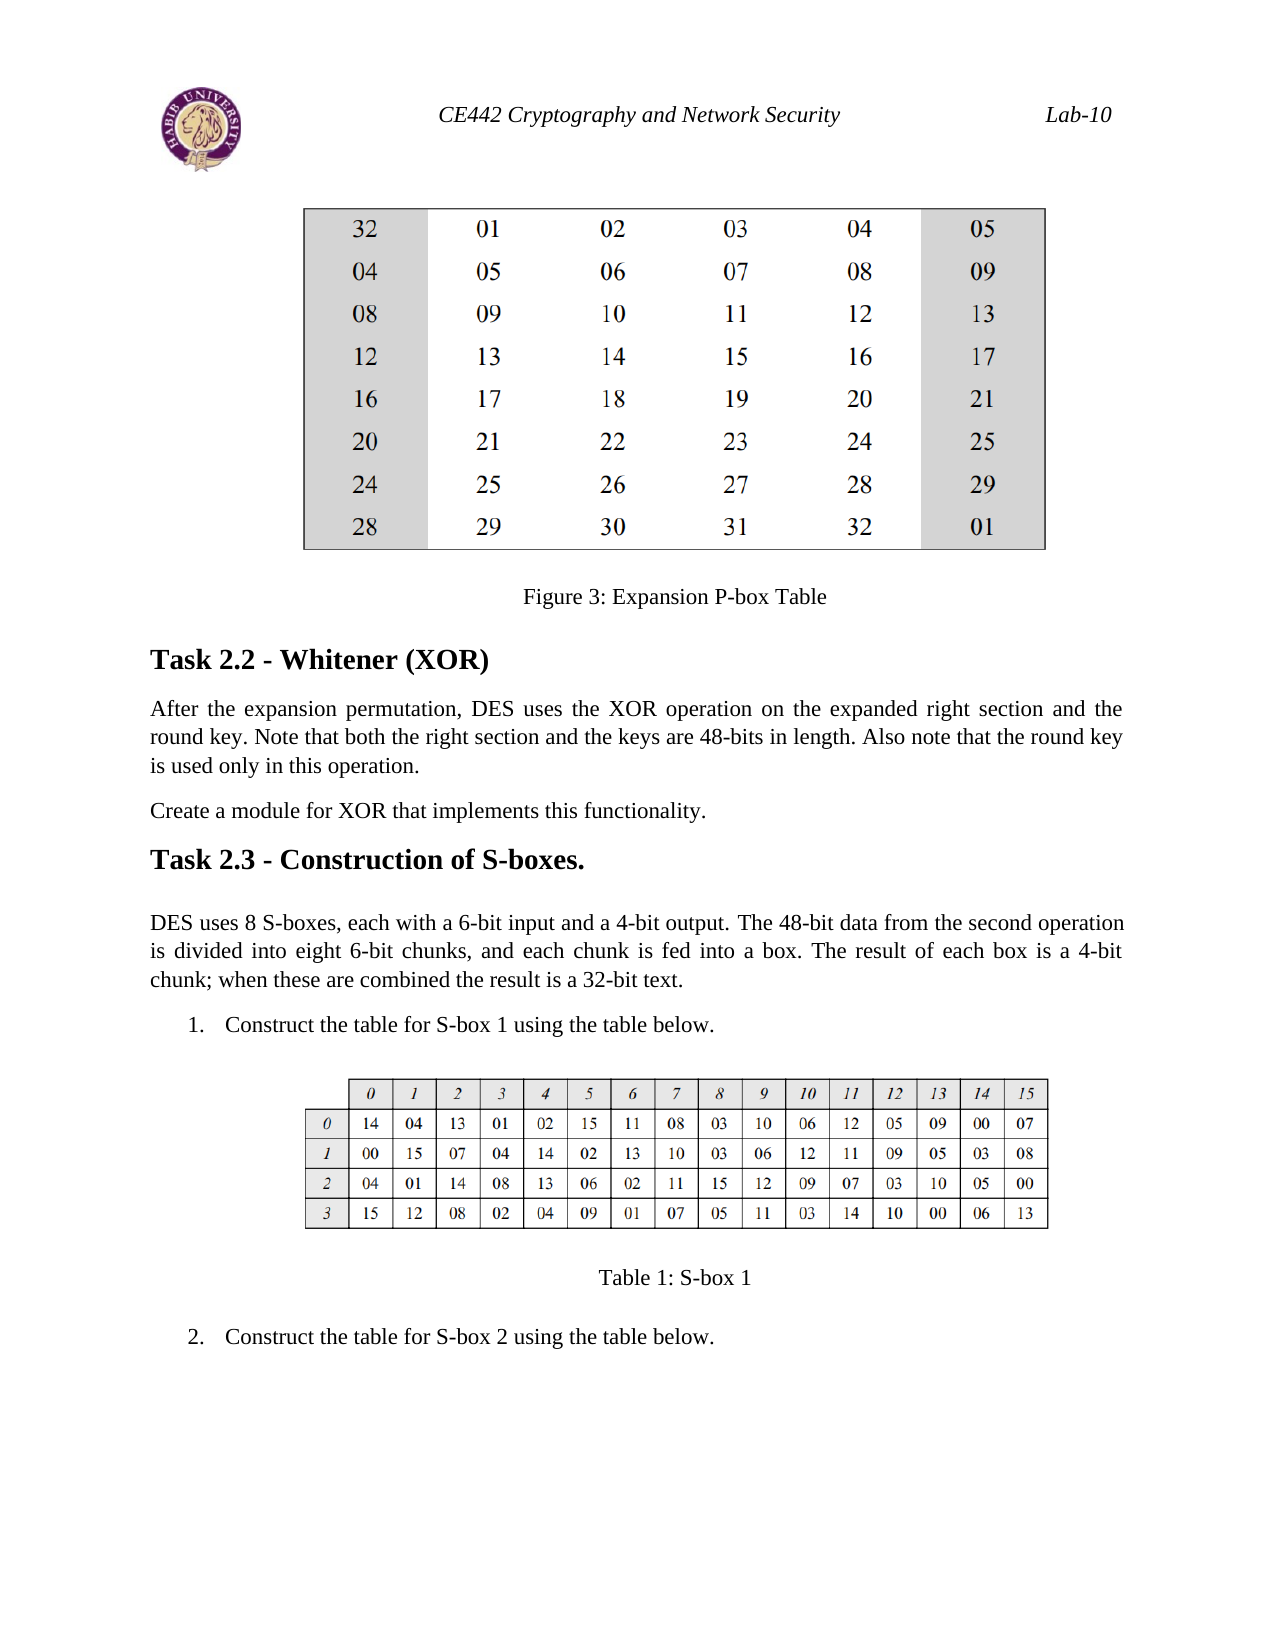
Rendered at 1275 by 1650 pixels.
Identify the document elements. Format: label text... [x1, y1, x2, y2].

text Create a module for XOR that implements this functionality. [150, 797, 1125, 823]
text Figure 3: Expansion P-box Table [225, 583, 1125, 609]
text Task 2.3 - Construction of S-boxes. [150, 842, 1125, 875]
picture [161, 87, 241, 172]
picture [300, 1070, 1050, 1231]
text DES uses 8 S-boxes, each with a 6-bit input and a 4-bit output. The 48-bit data from the second operation is divided into eight 6-bit chunks, and each chunk is fed into a box. The result of each box is a 4-bit chunk; when these are combined the result is a 32-bit text. [150, 909, 1125, 992]
text Task 2.2 - Whitener (XOR) [150, 642, 1125, 676]
text After the expansion permutation, DES uses the XOR operation on the expanded right section and the round key. Note that both the right section and the keys are 48-bits in length. Also note that the round key is used only in this operation. [150, 695, 1125, 778]
text Table 1: S-box 1 [225, 1264, 1125, 1290]
list Construct the table for S-box 2 using the table below. [187, 1323, 1125, 1349]
picture [300, 200, 1050, 550]
list Construct the table for S-box 1 using the table below. [187, 1011, 1125, 1037]
